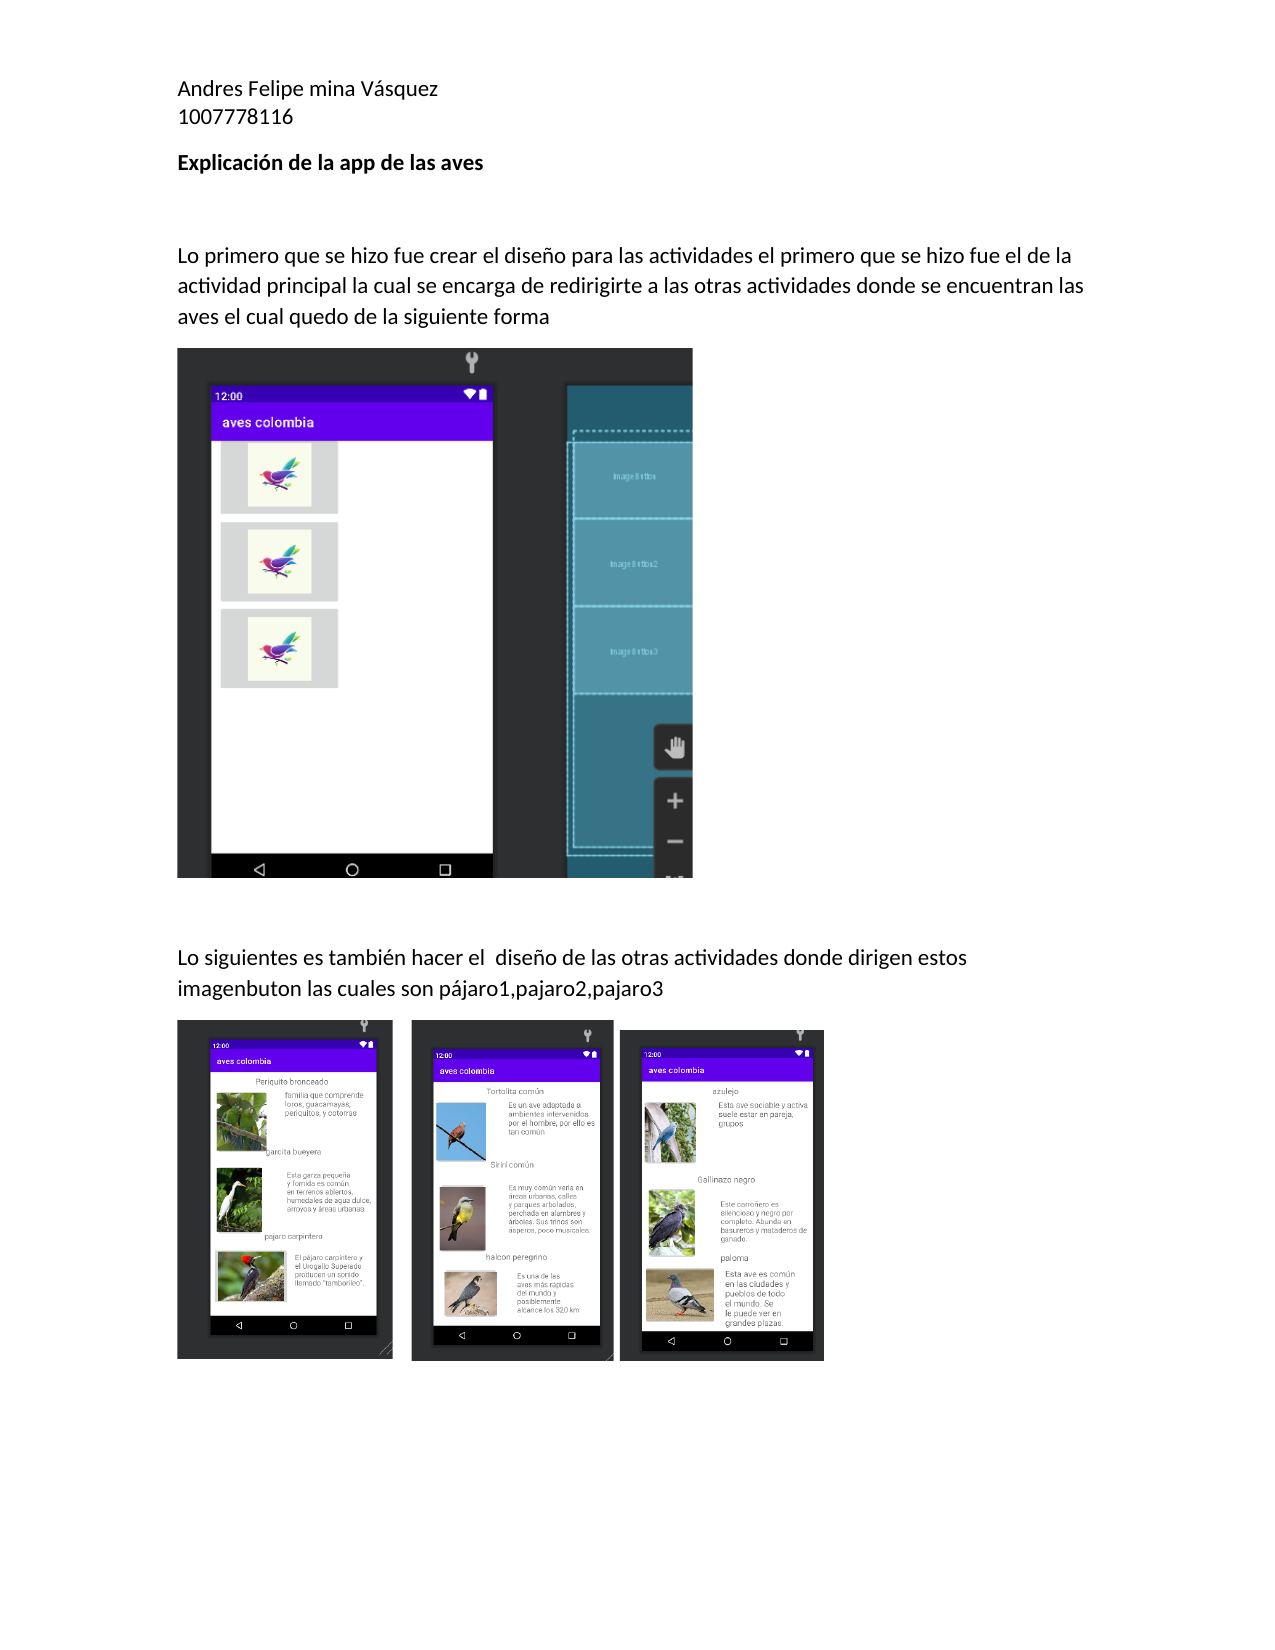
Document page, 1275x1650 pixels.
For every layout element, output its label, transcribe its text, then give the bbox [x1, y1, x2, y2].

picture [619, 1030, 824, 1361]
picture [411, 1020, 614, 1361]
text Lo primero que se hizo fue crear el diseño para las actividades el primero que se hizo fue el de la actividad principal la cual se encarga de redirigirte a las otras actividades donde se encuentran las aves el cual quedo de la siguiente forma [177, 241, 1098, 330]
picture [177, 348, 693, 878]
text Lo siguientes es también hacer el diseño de las otras actividades donde dirigen estos imagenbuton las cuales son pájaro1,pajaro2,pajaro3 [177, 943, 1098, 1002]
text Explicación de la app de las aves [177, 148, 1098, 176]
picture [177, 1020, 393, 1359]
